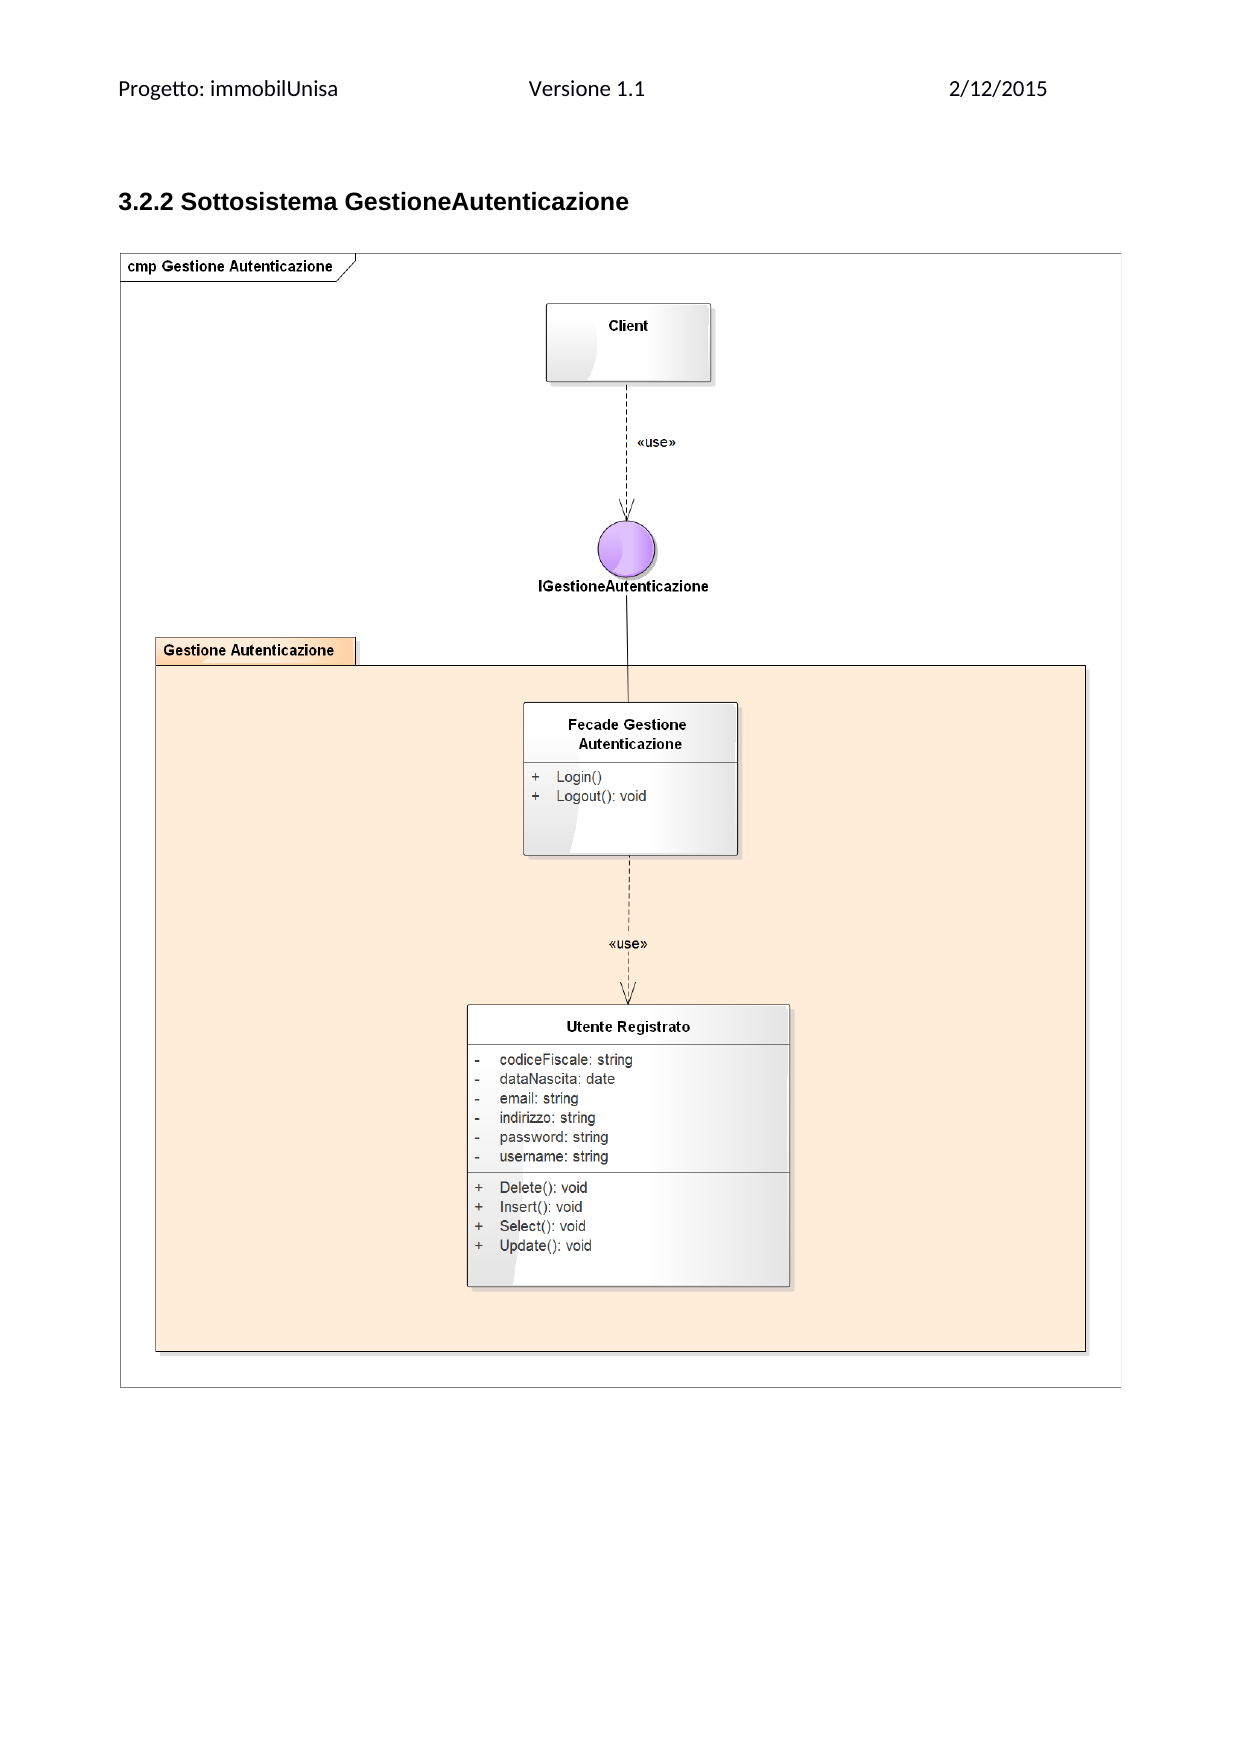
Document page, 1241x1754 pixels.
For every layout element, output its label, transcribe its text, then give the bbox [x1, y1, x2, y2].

text 3.2.2 Sottosistema GestioneAutenticazione [118, 187, 1122, 215]
picture [118, 252, 1122, 1388]
